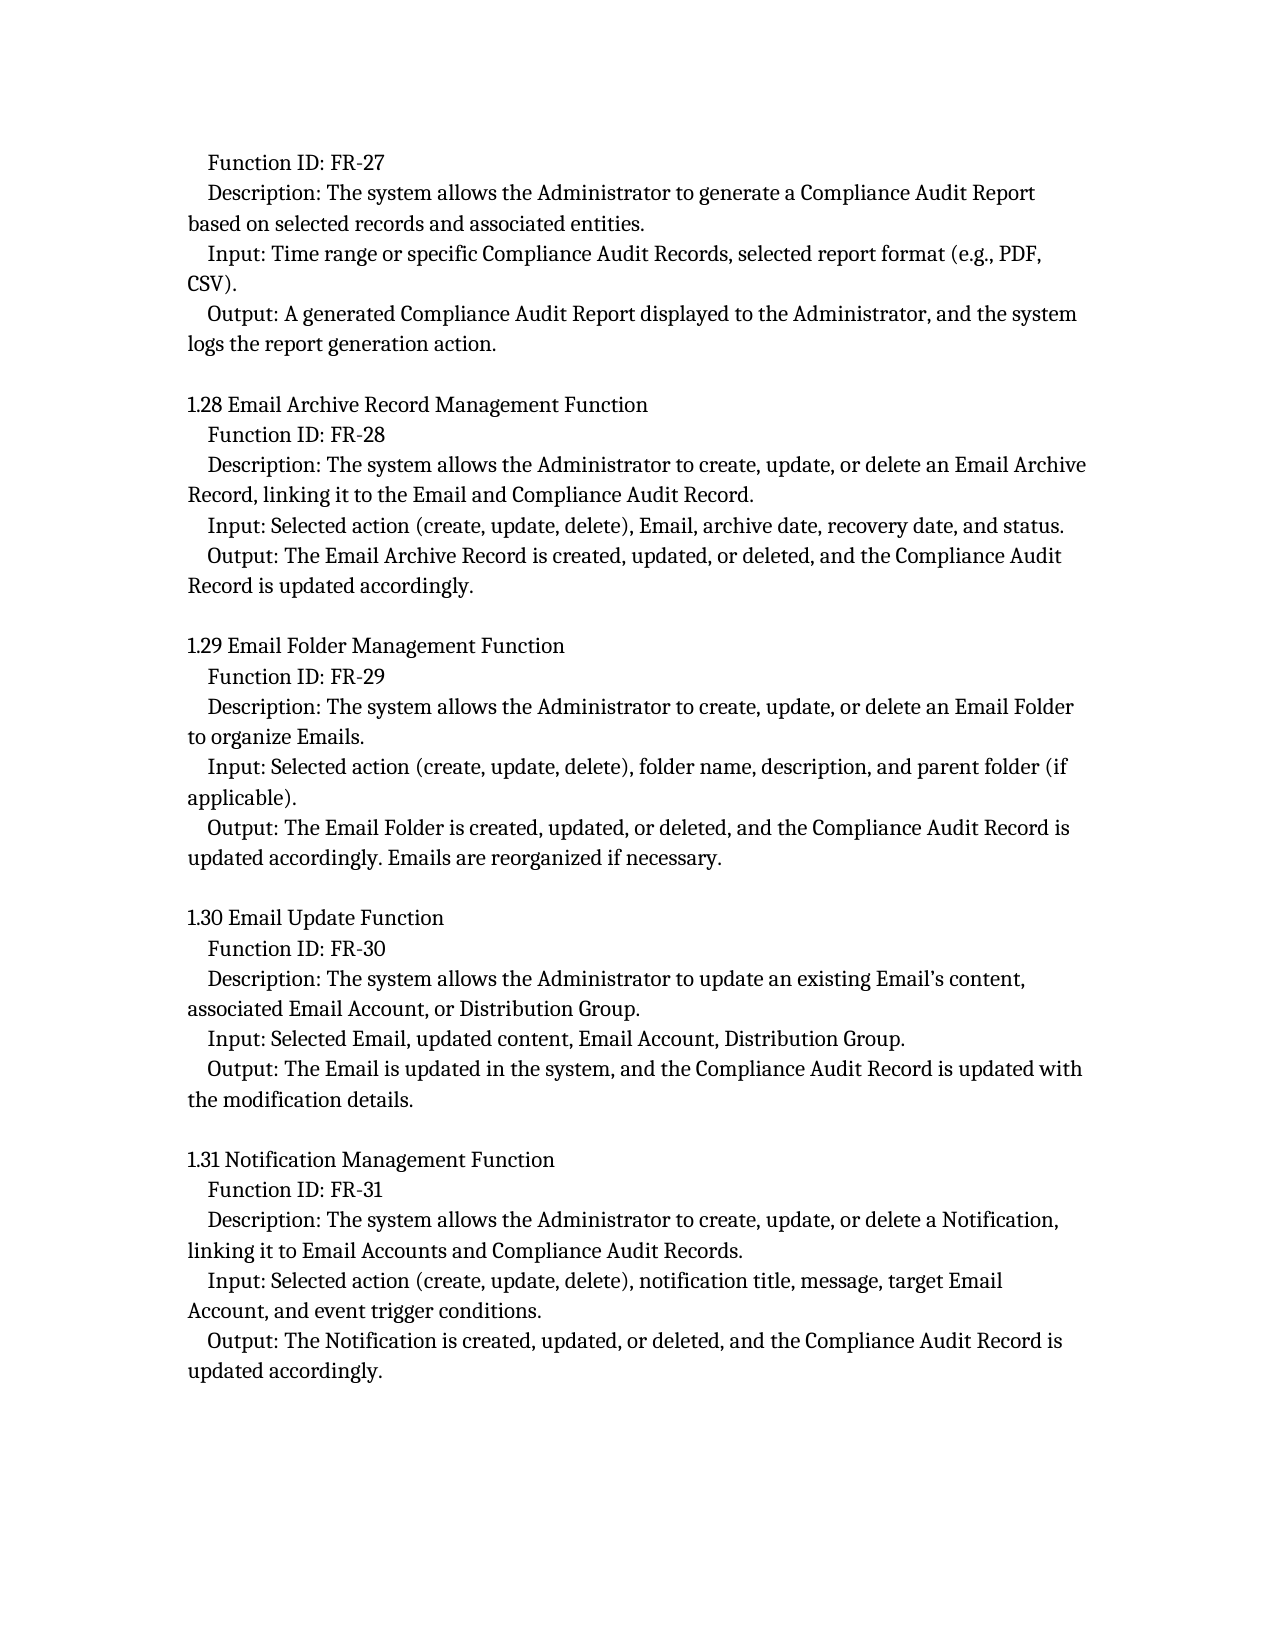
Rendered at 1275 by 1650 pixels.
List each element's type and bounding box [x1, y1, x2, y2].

text [187, 150, 1087, 1385]
